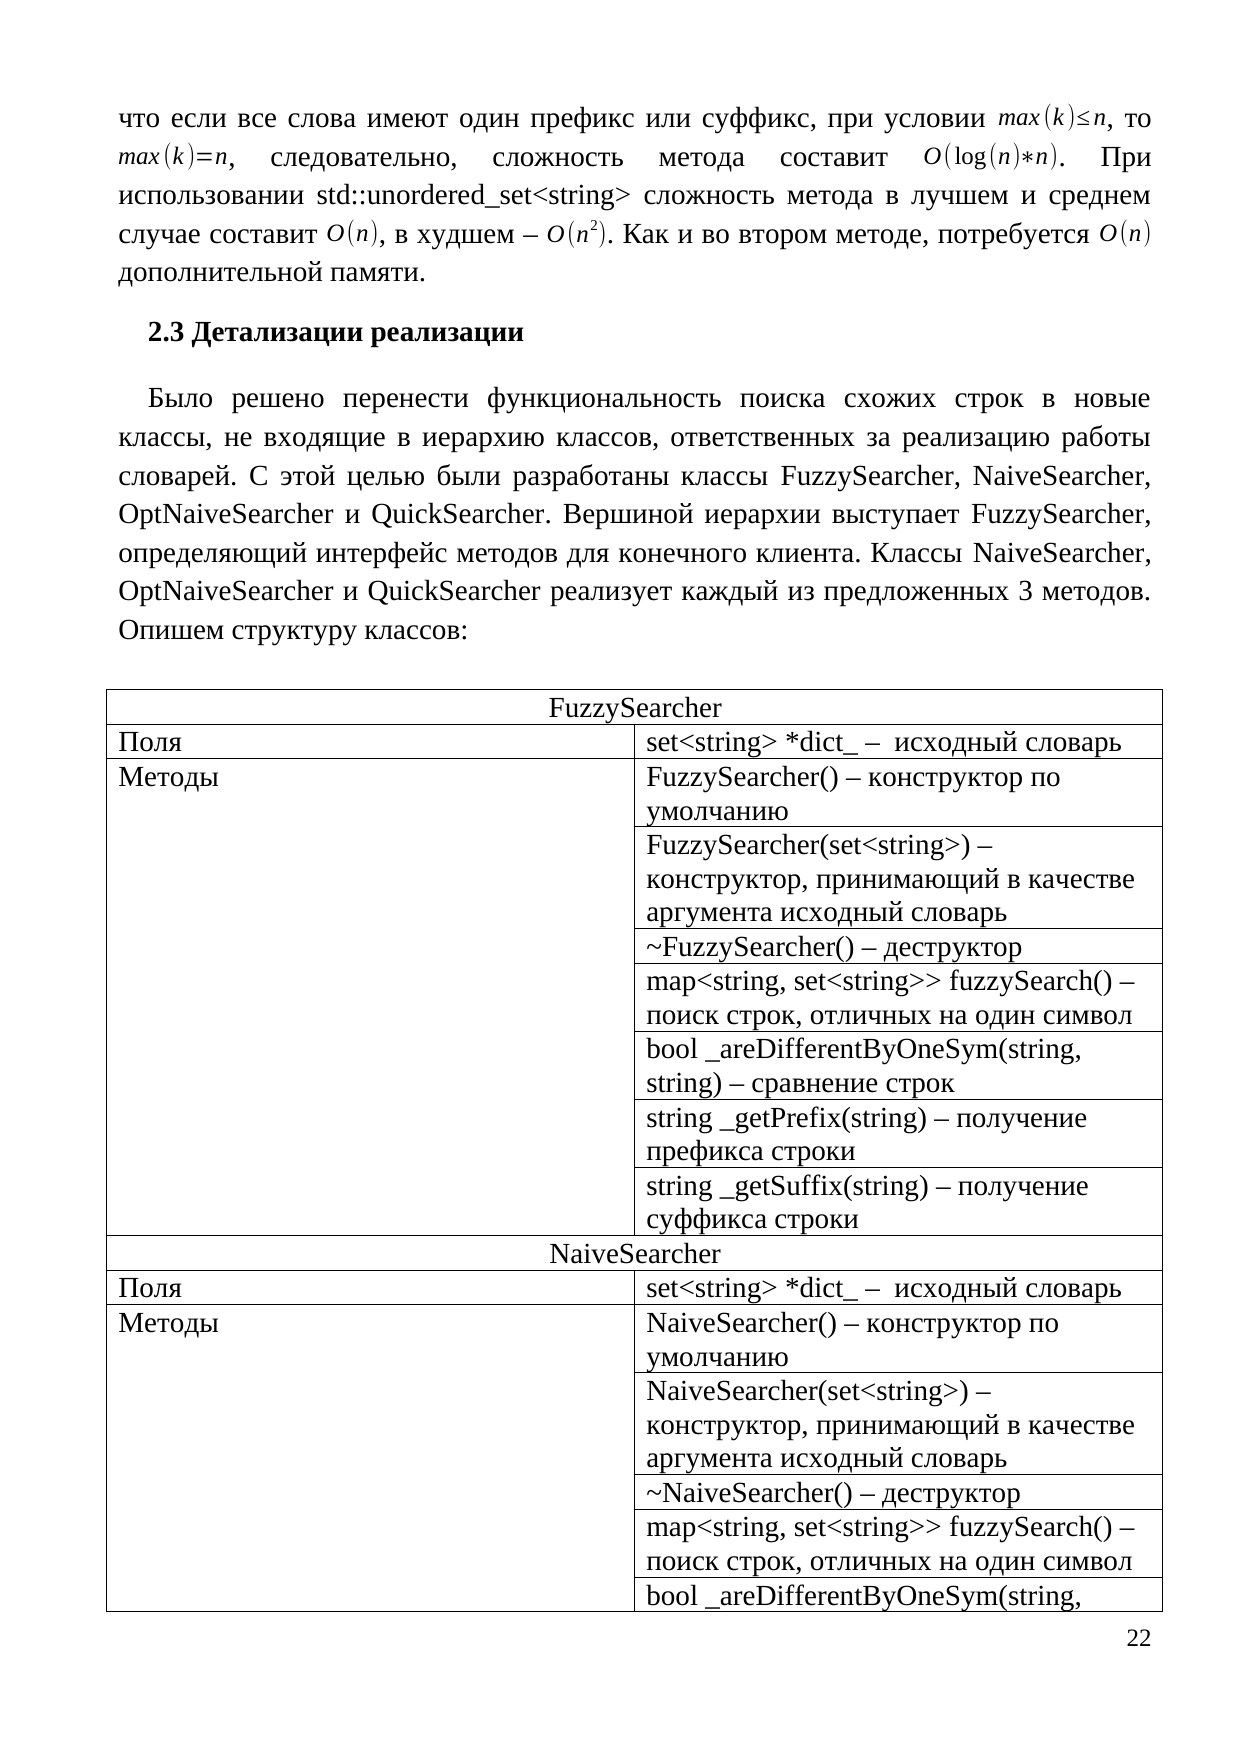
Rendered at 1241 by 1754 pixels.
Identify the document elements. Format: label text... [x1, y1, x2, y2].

table_cell NaiveSearcher [107, 1236, 1162, 1269]
table_cell Методы [107, 759, 634, 1235]
table_cell Поля [107, 725, 634, 758]
subtitle 2.3 Детализации реализации [118, 314, 1152, 347]
table_header FuzzySearcher [107, 690, 1162, 723]
table_cell bool _areDifferentByOneSym(string, string) – сравнение строк [635, 1032, 1162, 1099]
table_cell map<string, set<string>> fuzzySearch() – поиск строк, отличных на один символ [635, 964, 1162, 1031]
table_cell FuzzySearcher(set<string>) – конструктор, принимающий в качестве аргумента исходный словарь [635, 827, 1162, 928]
table_cell ~FuzzySearcher() – деструктор [635, 929, 1162, 962]
table_cell FuzzySearcher() – конструктор по умолчанию [635, 759, 1162, 826]
table_cell NaiveSearcher() – конструктор по умолчанию [635, 1305, 1162, 1372]
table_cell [635, 1578, 1162, 1611]
table_cell set<string> *dict_ – исходный словарь [635, 1271, 1162, 1304]
table_cell ~NaiveSearcher() – деструктор [635, 1475, 1162, 1508]
table_cell string _getSuffix(string) – получение суффикса строки [635, 1168, 1162, 1235]
text Было решено перенести функциональность поиска схожих строк в новые классы, не входящие в иерархию классов, ответственных за реализацию работы словарей. С этой целью были разработаны классы FuzzySearcher, NaiveSearcher, OptNaiveSearcher и QuickSearcher. Вершиной иерархии выступает FuzzySearcher, определяющий интерфейс методов для конечного клиента. Классы NaiveSearcher, OptNaiveSearcher и QuickSearcher реализует каждый из предложенных 3 методов. Опишем структуру классов: [118, 381, 1152, 645]
table_cell NaiveSearcher(set<string>) – конструктор, принимающий в качестве аргумента исходный словарь [635, 1373, 1162, 1474]
table_cell set<string> *dict_ – исходный словарь [635, 725, 1162, 758]
table_cell Методы [107, 1305, 634, 1611]
table_cell Поля [107, 1271, 634, 1304]
table_cell map<string, set<string>> fuzzySearch() – поиск строк, отличных на один символ [635, 1510, 1162, 1577]
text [118, 100, 1152, 288]
table_cell string _getPrefix(string) – получение префикса строки [635, 1100, 1162, 1167]
